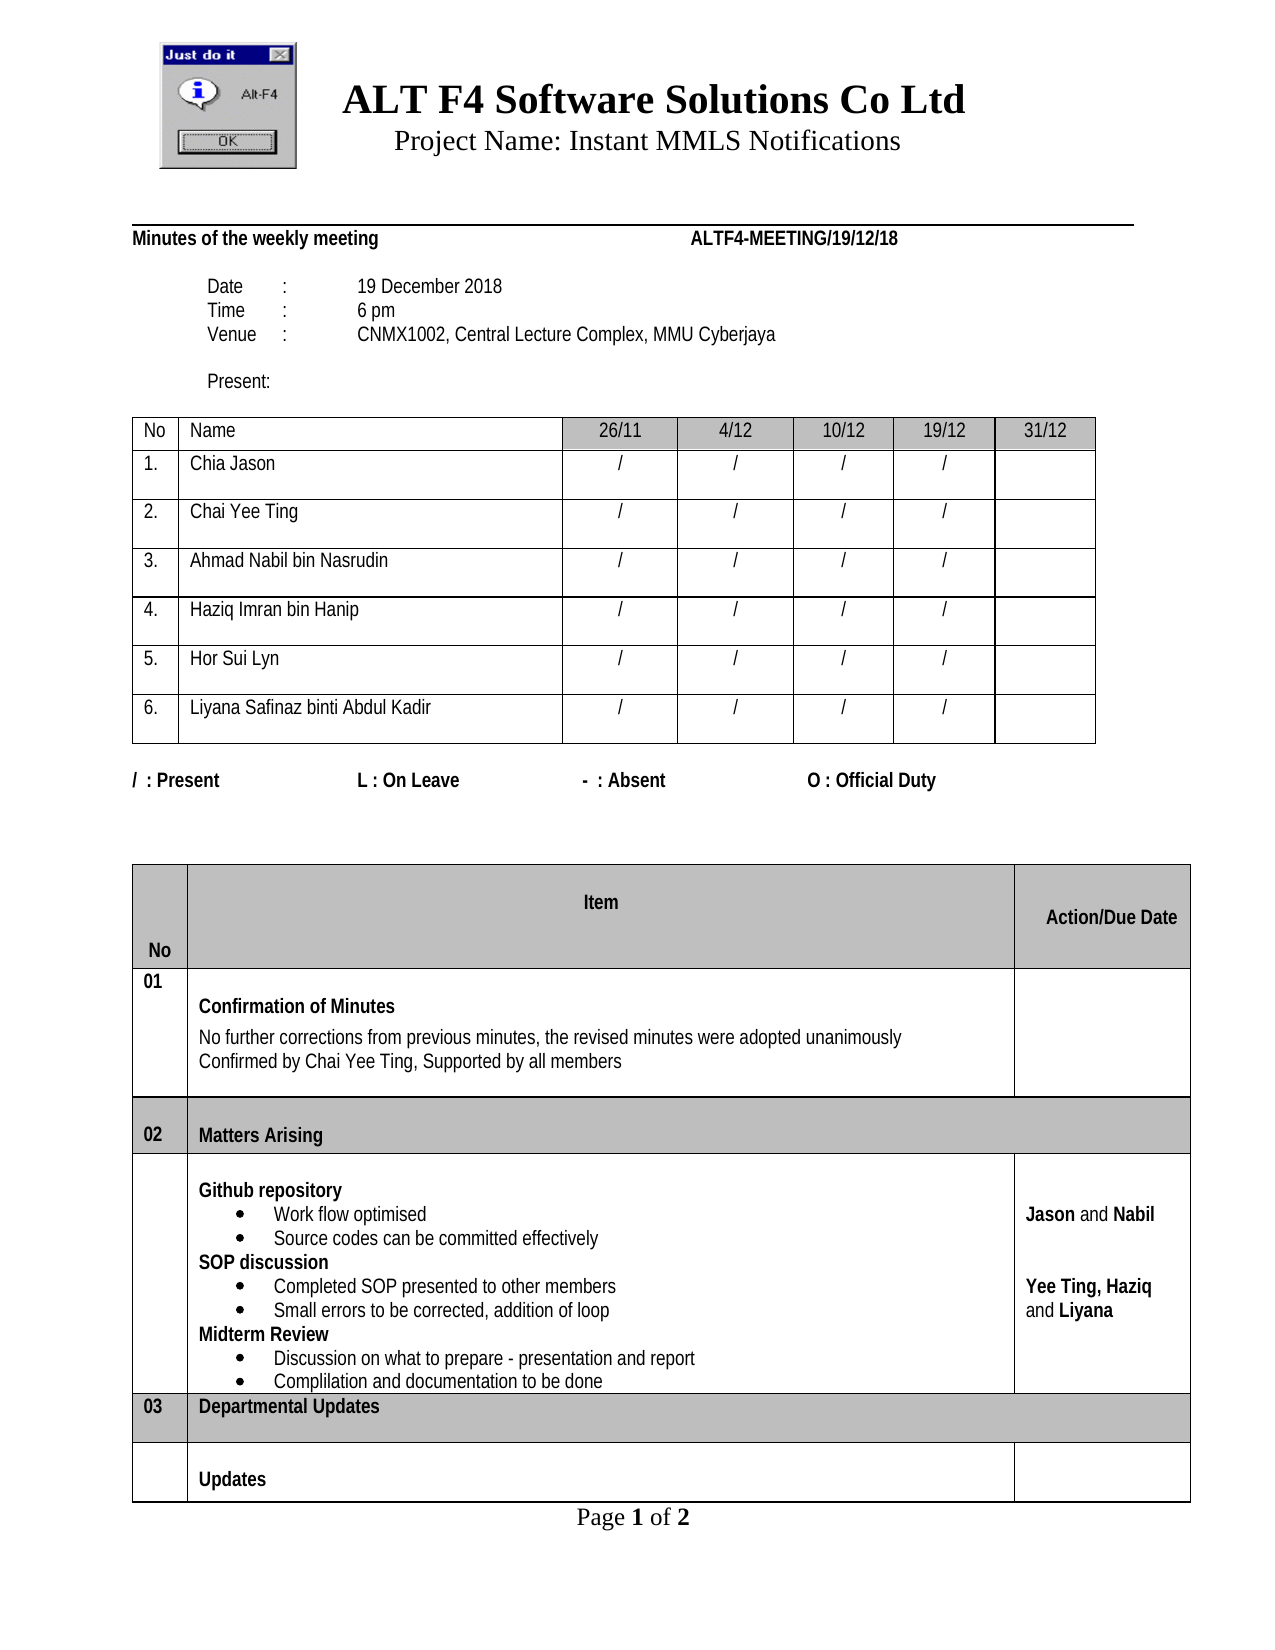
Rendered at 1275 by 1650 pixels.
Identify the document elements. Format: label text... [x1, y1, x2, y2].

table_cell / [894, 598, 994, 645]
table_cell / [563, 549, 677, 596]
table_cell / [563, 695, 677, 743]
table_cell Github repository Work flow optimised Source codes can be committed effectively SOP discussion Completed SOP presented to other members Small errors to be corrected, addition of loop Midterm Review Discussion on what to prepare - presentation and report Complilation and documentation to be done [188, 1154, 1014, 1393]
text Time : 6 pm [207, 297, 1134, 321]
table_cell / [794, 451, 893, 498]
table_header 31/12 [996, 418, 1095, 449]
table_cell Departmental Updates [188, 1394, 1190, 1442]
table_header 10/12 [794, 418, 893, 449]
table_cell [996, 695, 1095, 743]
table_cell [1015, 1443, 1190, 1501]
table_header 4/12 [678, 418, 793, 449]
table_cell / [894, 695, 994, 743]
table_cell / [678, 549, 793, 596]
table_cell Confirmation of Minutes No further corrections from previous minutes, the revised minutes were adopted unanimously Confirmed by Chai Yee Ting, Supported by all members [188, 969, 1014, 1096]
text / : Present L : On Leave - : Absent O : Official Duty [132, 768, 1134, 792]
table_cell / [794, 549, 893, 596]
table_header Item [188, 865, 1014, 968]
table_cell Chai Yee Ting [179, 500, 562, 547]
table_cell / [678, 598, 793, 645]
table_cell / [678, 695, 793, 743]
table_cell / [563, 500, 677, 547]
table_cell 02 [133, 1098, 187, 1153]
table_cell Haziq Imran bin Hanip [179, 598, 562, 645]
table_cell [996, 598, 1095, 645]
table_header Name [179, 418, 562, 449]
table_cell [133, 1154, 187, 1393]
table_cell / [794, 598, 893, 645]
table_cell / [794, 695, 893, 743]
table_cell [133, 695, 178, 743]
table_cell / [563, 451, 677, 498]
table_header 19/12 [894, 418, 994, 449]
table_cell / [678, 646, 793, 694]
table_header No [133, 865, 187, 968]
table_cell 01 [133, 969, 187, 1096]
table_cell / [678, 500, 793, 547]
table_cell [996, 646, 1095, 694]
table_cell [1015, 969, 1190, 1096]
table_header No [133, 418, 178, 449]
table_cell Matters Arising [188, 1098, 1190, 1153]
picture [159, 42, 297, 169]
table_cell [996, 500, 1095, 547]
table_cell [133, 500, 178, 547]
table_cell / [563, 646, 677, 694]
table_cell [133, 646, 178, 694]
text Minutes of the weekly meeting ALTF4-MEETING/19/12/18 [132, 226, 1134, 249]
table_cell 03 [133, 1394, 187, 1442]
table_cell [133, 549, 178, 596]
table_cell [996, 549, 1095, 596]
table_cell / [894, 500, 994, 547]
table_cell [133, 1443, 187, 1501]
table_cell Liyana Safinaz binti Abdul Kadir [179, 695, 562, 743]
table_cell / [894, 549, 994, 596]
table_cell / [678, 451, 793, 498]
table_cell Hor Sui Lyn [179, 646, 562, 694]
table_cell Chia Jason [179, 451, 562, 498]
text Date : 19 December 2018 [207, 273, 1134, 297]
table_cell Jason and Nabil Yee Ting, Haziq and Liyana [1015, 1154, 1190, 1393]
table_header 26/11 [563, 418, 677, 449]
table_cell / [894, 646, 994, 694]
table_cell / [563, 598, 677, 645]
table_cell [133, 598, 178, 645]
table_cell / [894, 451, 994, 498]
table_header Action/Due Date [1015, 865, 1190, 968]
table_cell / [794, 500, 893, 547]
table_cell / [794, 646, 893, 694]
table_cell [996, 451, 1095, 498]
text Venue : CNMX1002, Central Lecture Complex, MMU Cyberjaya [207, 321, 1134, 345]
text Present: [207, 369, 1134, 393]
table_cell [133, 451, 178, 498]
table_cell Ahmad Nabil bin Nasrudin [179, 549, 562, 596]
